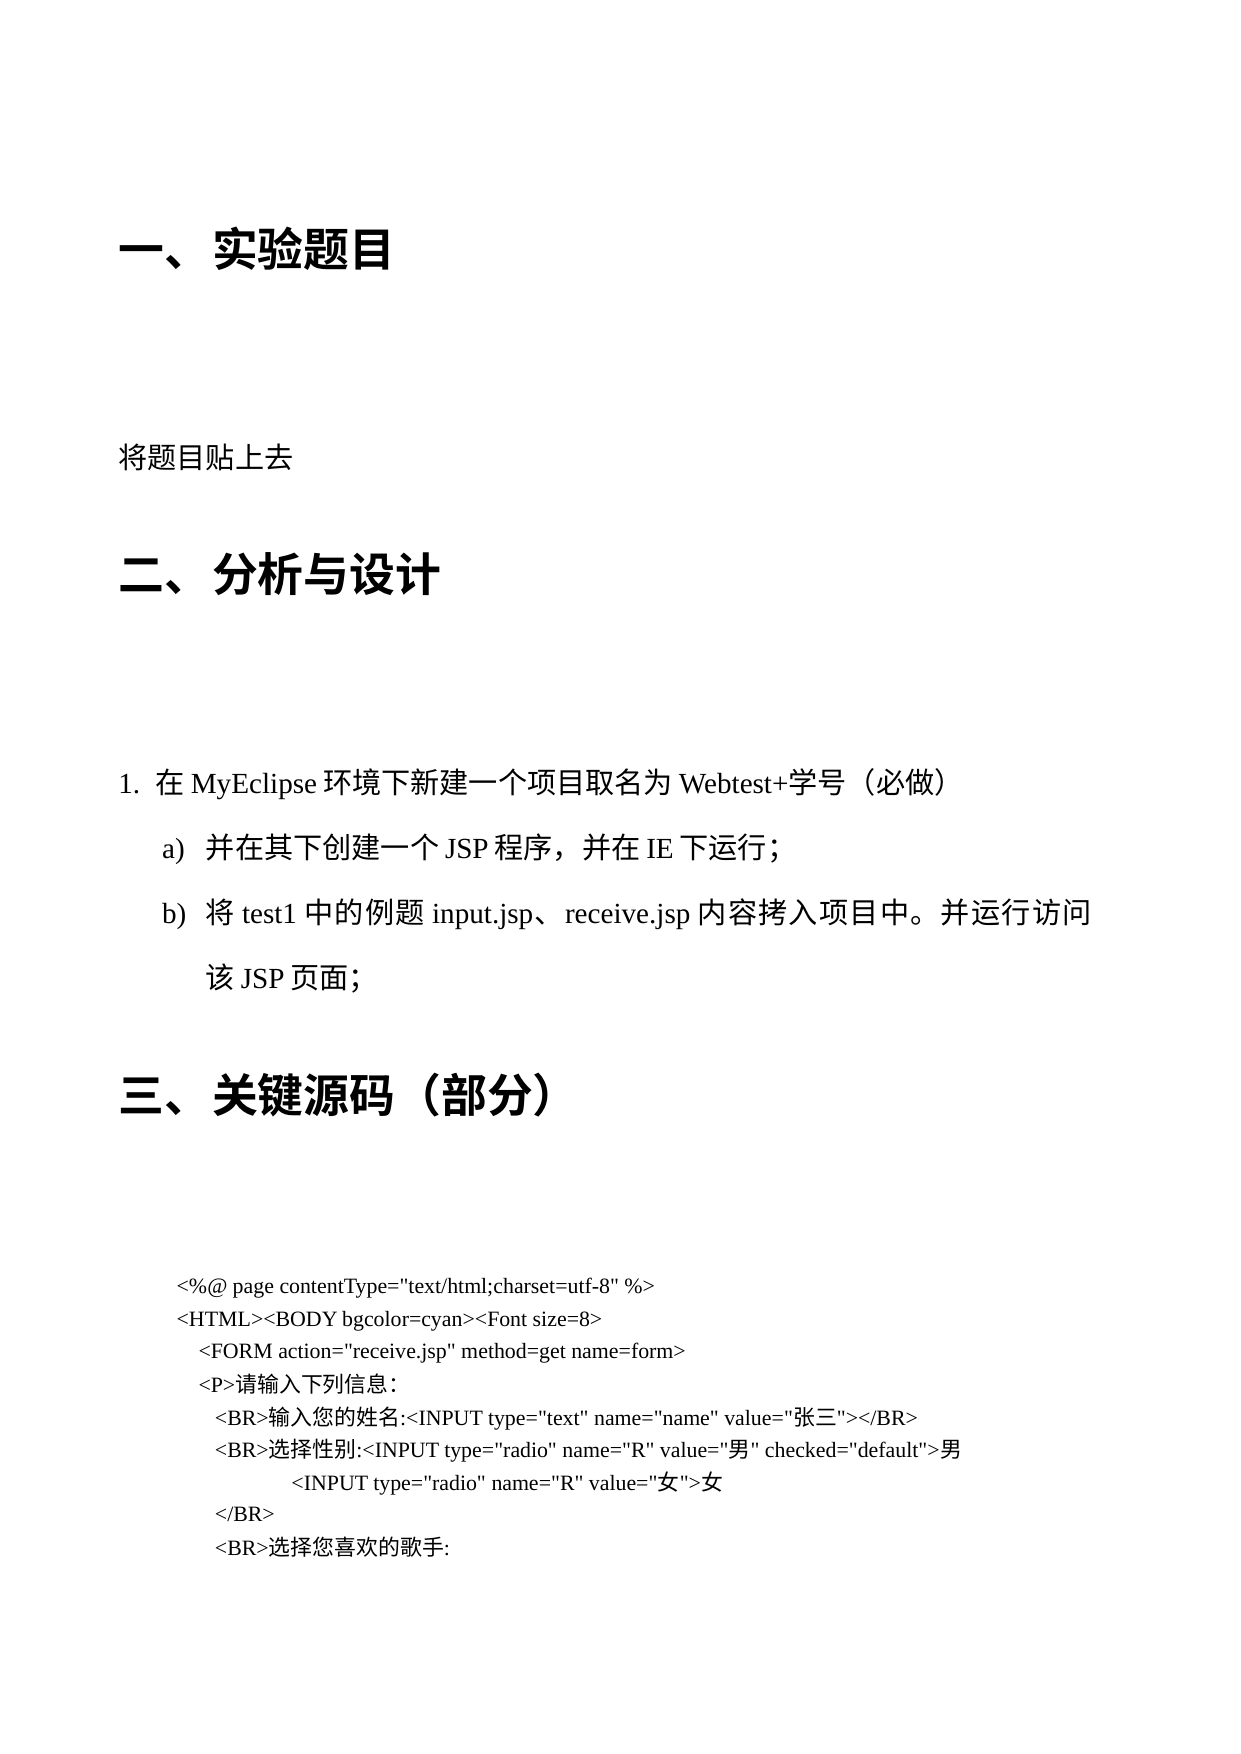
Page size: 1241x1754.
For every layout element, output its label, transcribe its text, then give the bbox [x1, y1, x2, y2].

text 将题目贴上去 [118, 423, 1093, 488]
list <BR>选择您喜欢的歌手: [118, 1529, 1093, 1562]
list <%@ page contentType="text/html;charset=utf-8" %> [118, 1269, 1093, 1302]
list <BR>选择性别:<INPUT type="radio" name="R" value="男" checked="default">男 [118, 1432, 1093, 1464]
subtitle 关键源码（部分） [118, 1044, 1093, 1142]
list 在MyEclipse环境下新建一个项目取名为Webtest+学号（必做） [118, 749, 1093, 814]
list </BR> [118, 1497, 1093, 1529]
list <INPUT type="radio" name="R" value="女">女 [118, 1464, 1093, 1497]
list <P>请输入下列信息： [118, 1367, 1093, 1399]
list <HTML><BODY bgcolor=cyan><Font size=8> [118, 1302, 1093, 1334]
subtitle 分析与设计 [118, 523, 1093, 621]
list 并在其下创建一个JSP程序，并在IE下运行； [162, 814, 1093, 879]
list <FORM action="receive.jsp" method=get name=form> [118, 1334, 1093, 1367]
list 将test1中的例题input.jsp、receive.jsp内容拷入项目中。并运行访问该JSP页面； [162, 879, 1093, 1009]
subtitle 实验题目 [118, 197, 1093, 295]
list <BR>输入您的姓名:<INPUT type="text" name="name" value="张三"></BR> [118, 1399, 1093, 1432]
